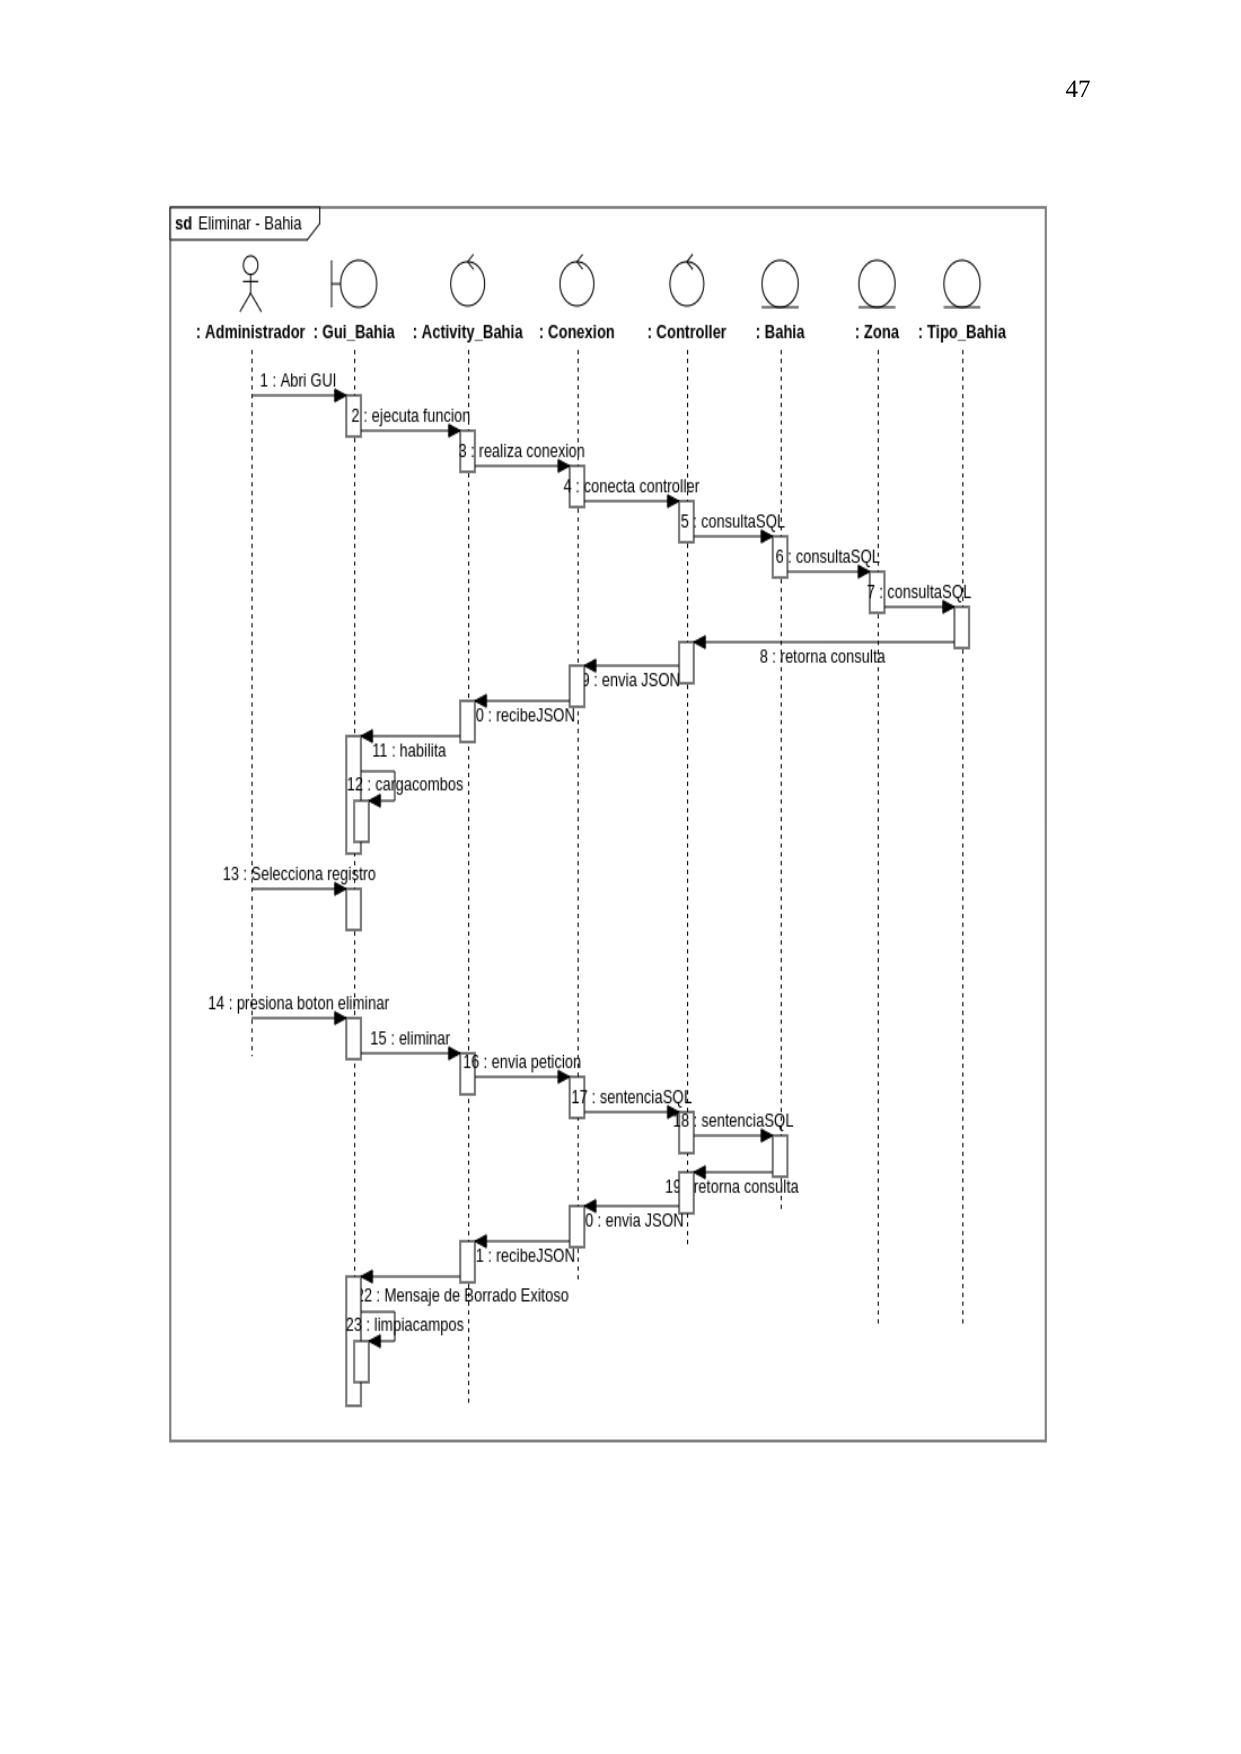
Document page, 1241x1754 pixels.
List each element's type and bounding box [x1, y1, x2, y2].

picture [150, 193, 1091, 1500]
